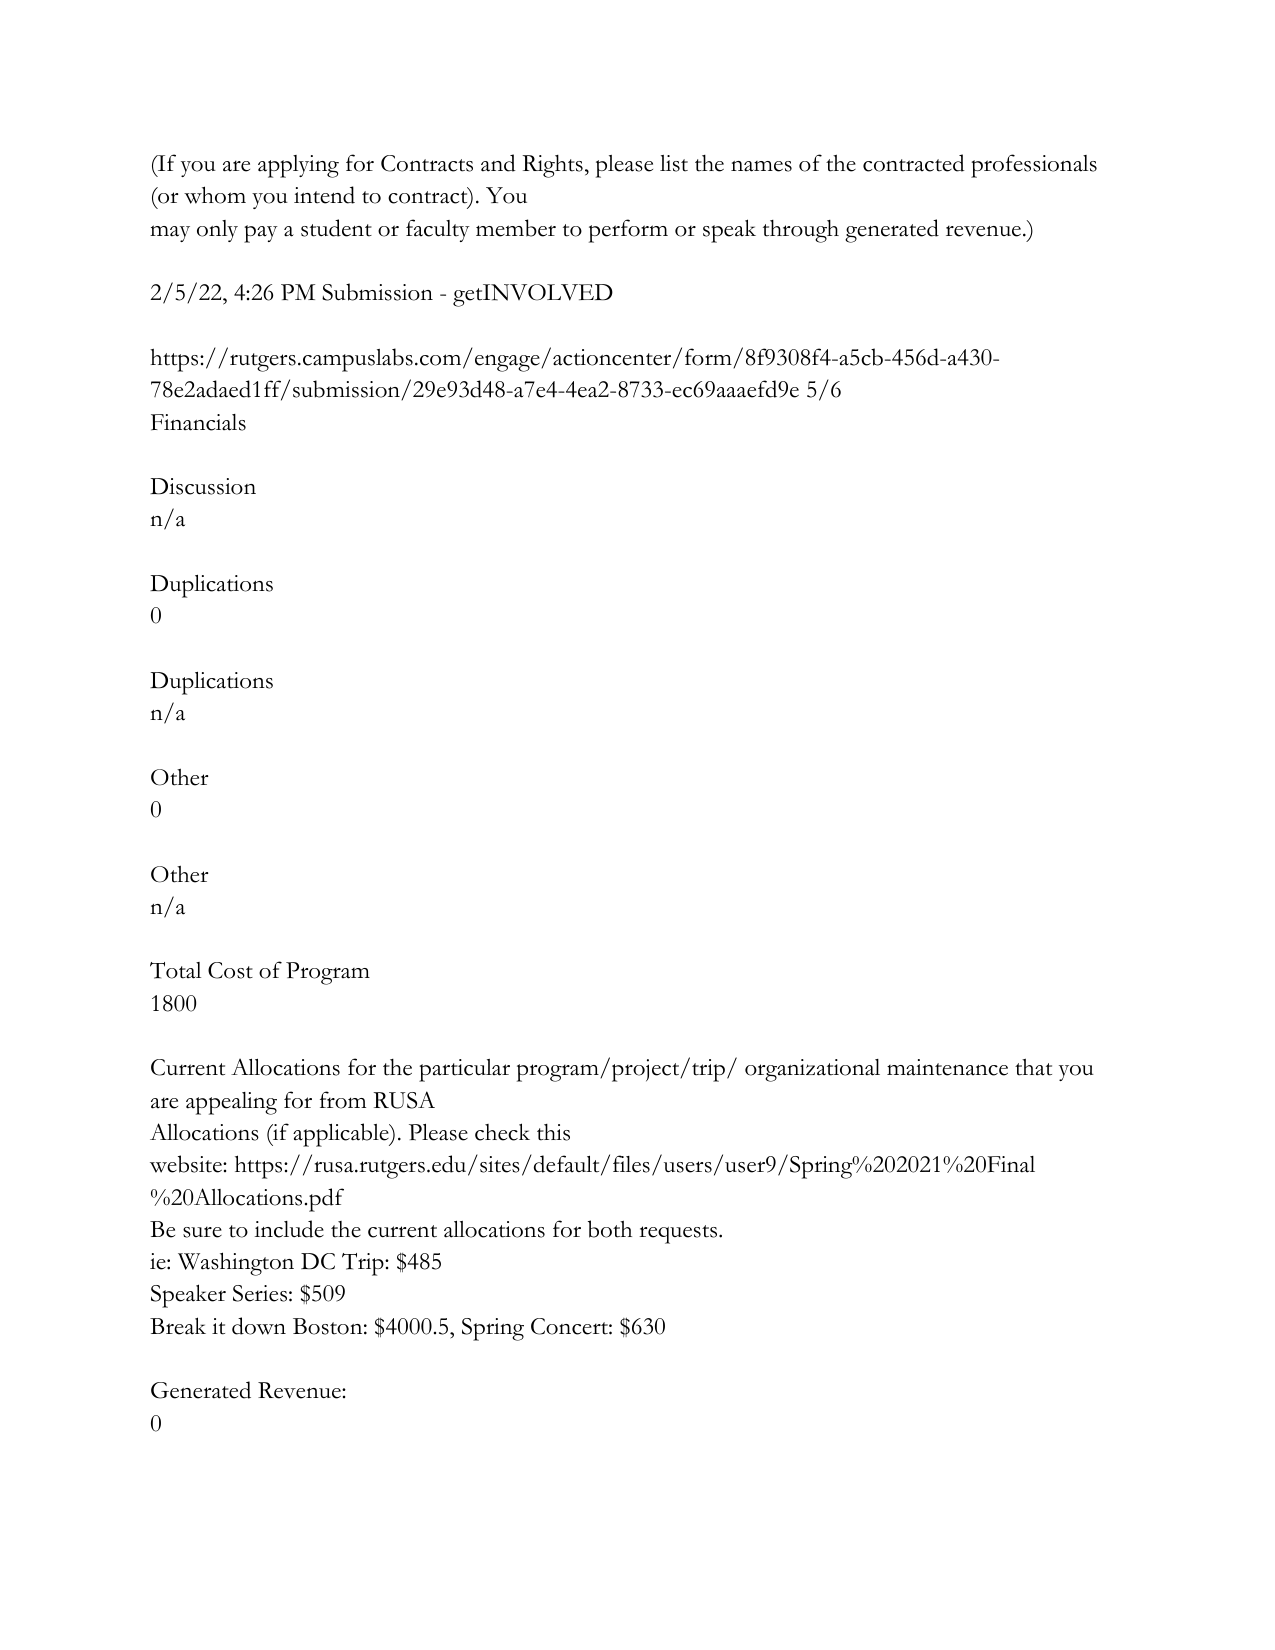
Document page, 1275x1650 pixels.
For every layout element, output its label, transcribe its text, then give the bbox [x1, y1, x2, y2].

text Total Cost of Program [150, 957, 1125, 985]
text Duplications [150, 570, 1125, 598]
text 1800 [150, 989, 1125, 1018]
text https://rutgers.campuslabs.com/engage/actioncenter/form/8f9308f4-a5cb-456d-a430-78e2adaed1ff/submission/29e93d48-a7e4-4ea2-8733-ec69aaaefd9e 5/6 [150, 344, 1125, 404]
text website: https://rusa.rutgers.edu/sites/default/files/users/user9/Spring%202021%20Final%20Allocations.pdf [150, 1151, 1125, 1211]
text Discussion [150, 473, 1125, 501]
text Other [150, 763, 1125, 792]
text (If you are applying for Contracts and Rights, please list the names of the contracted professionals (or whom you intend to contract). You [150, 150, 1125, 210]
text n/a [150, 505, 1125, 533]
text n/a [150, 699, 1125, 727]
text 0 [150, 1409, 1125, 1437]
text Duplications [150, 667, 1125, 695]
text Generated Revenue: [150, 1377, 1125, 1405]
text Financials [150, 408, 1125, 436]
text n/a [150, 893, 1125, 921]
text 0 [150, 602, 1125, 630]
text Allocations (if applicable). Please check this [150, 1119, 1125, 1147]
text Current Allocations for the particular program/project/trip/ organizational maintenance that you are appealing for from RUSA [150, 1054, 1125, 1114]
text Be sure to include the current allocations for both requests. [150, 1216, 1125, 1244]
text 0 [150, 796, 1125, 824]
text may only pay a student or faculty member to perform or speak through generated revenue.) [150, 214, 1125, 243]
text ie: Washington DC Trip: $485 [150, 1248, 1125, 1276]
text 2/5/22, 4:26 PM Submission - getINVOLVED [150, 279, 1125, 307]
text Other [150, 860, 1125, 888]
text Break it down Boston: $4000.5, Spring Concert: $630 [150, 1312, 1125, 1341]
text Speaker Series: $509 [150, 1280, 1125, 1308]
